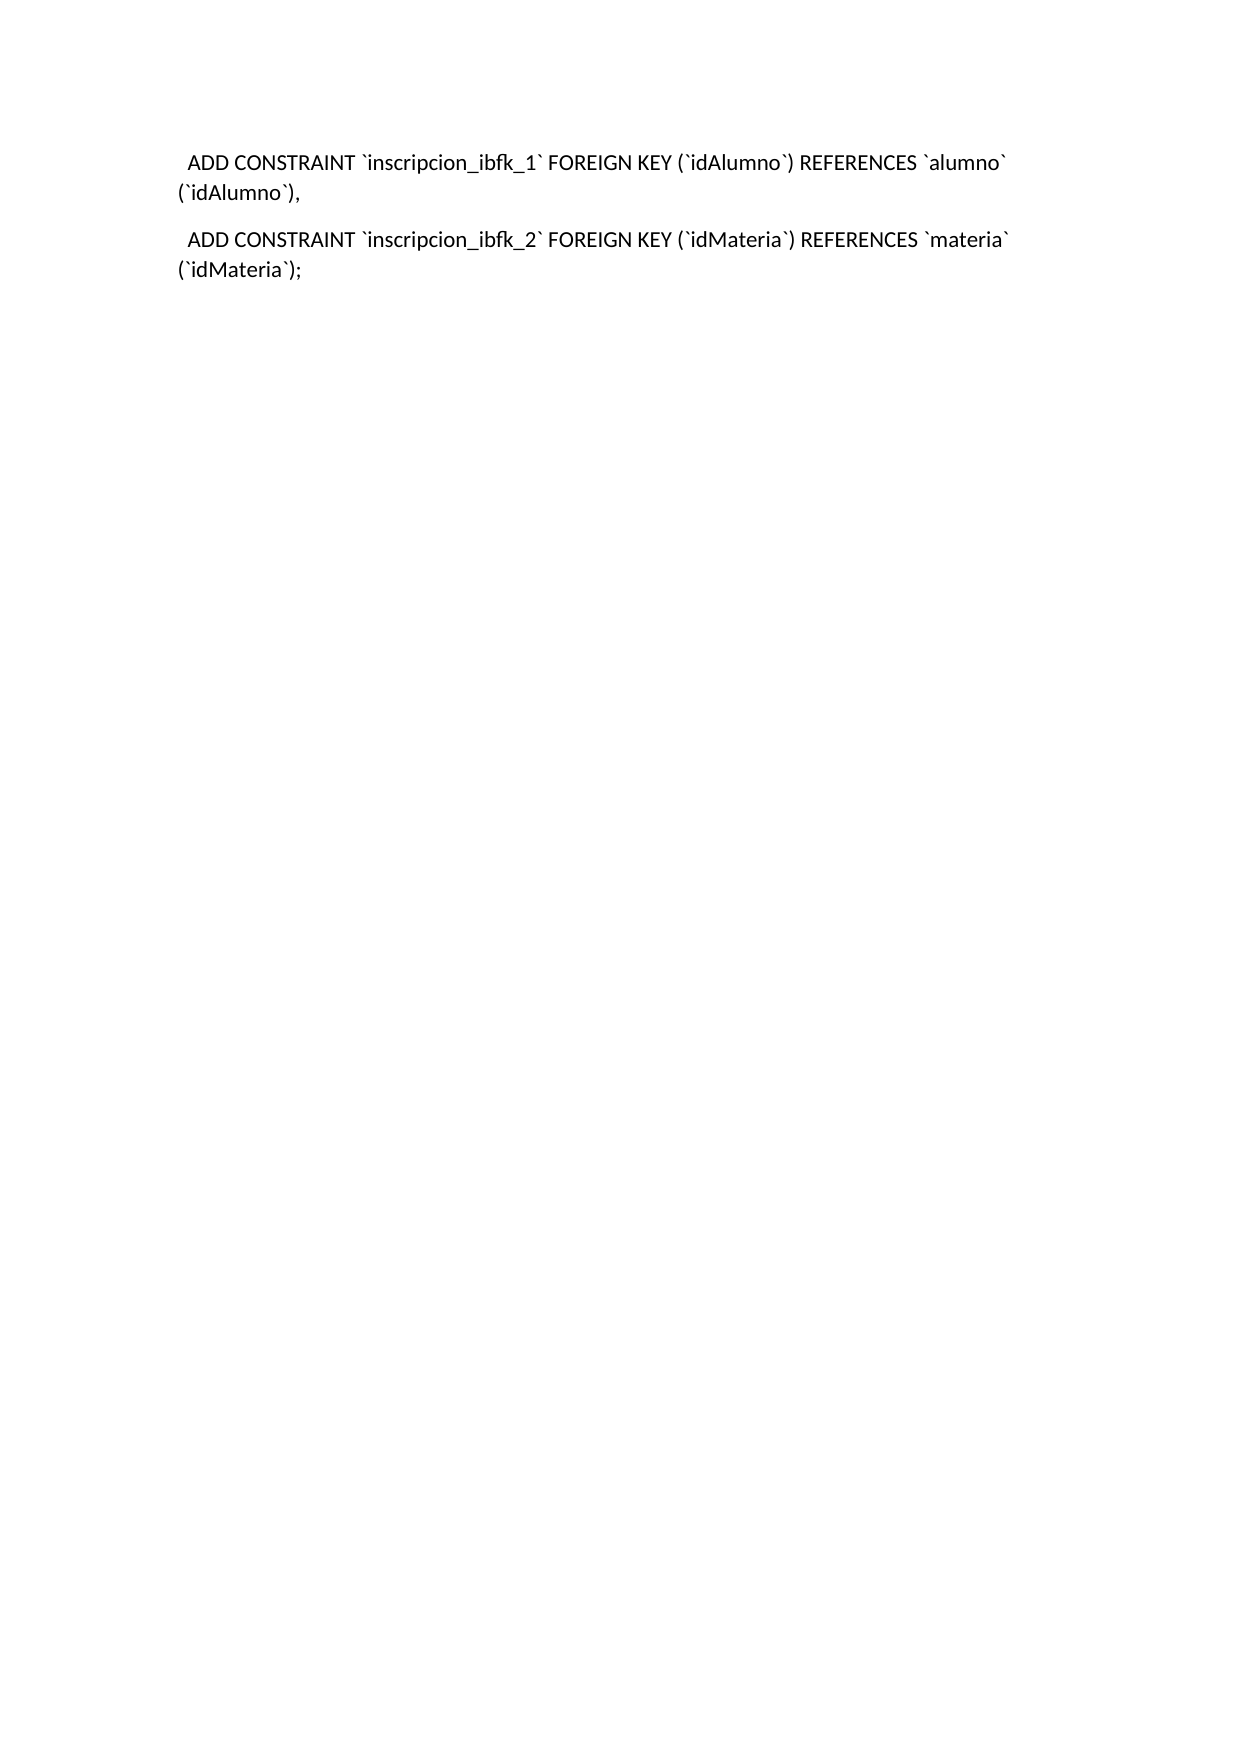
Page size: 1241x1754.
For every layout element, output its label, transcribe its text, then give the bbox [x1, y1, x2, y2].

text ADD CONSTRAINT `inscripcion_ibfk_2` FOREIGN KEY (`idMateria`) REFERENCES `materia` (`idMateria`); [177, 225, 1063, 283]
text ADD CONSTRAINT `inscripcion_ibfk_1` FOREIGN KEY (`idAlumno`) REFERENCES `alumno` (`idAlumno`), [177, 148, 1063, 206]
